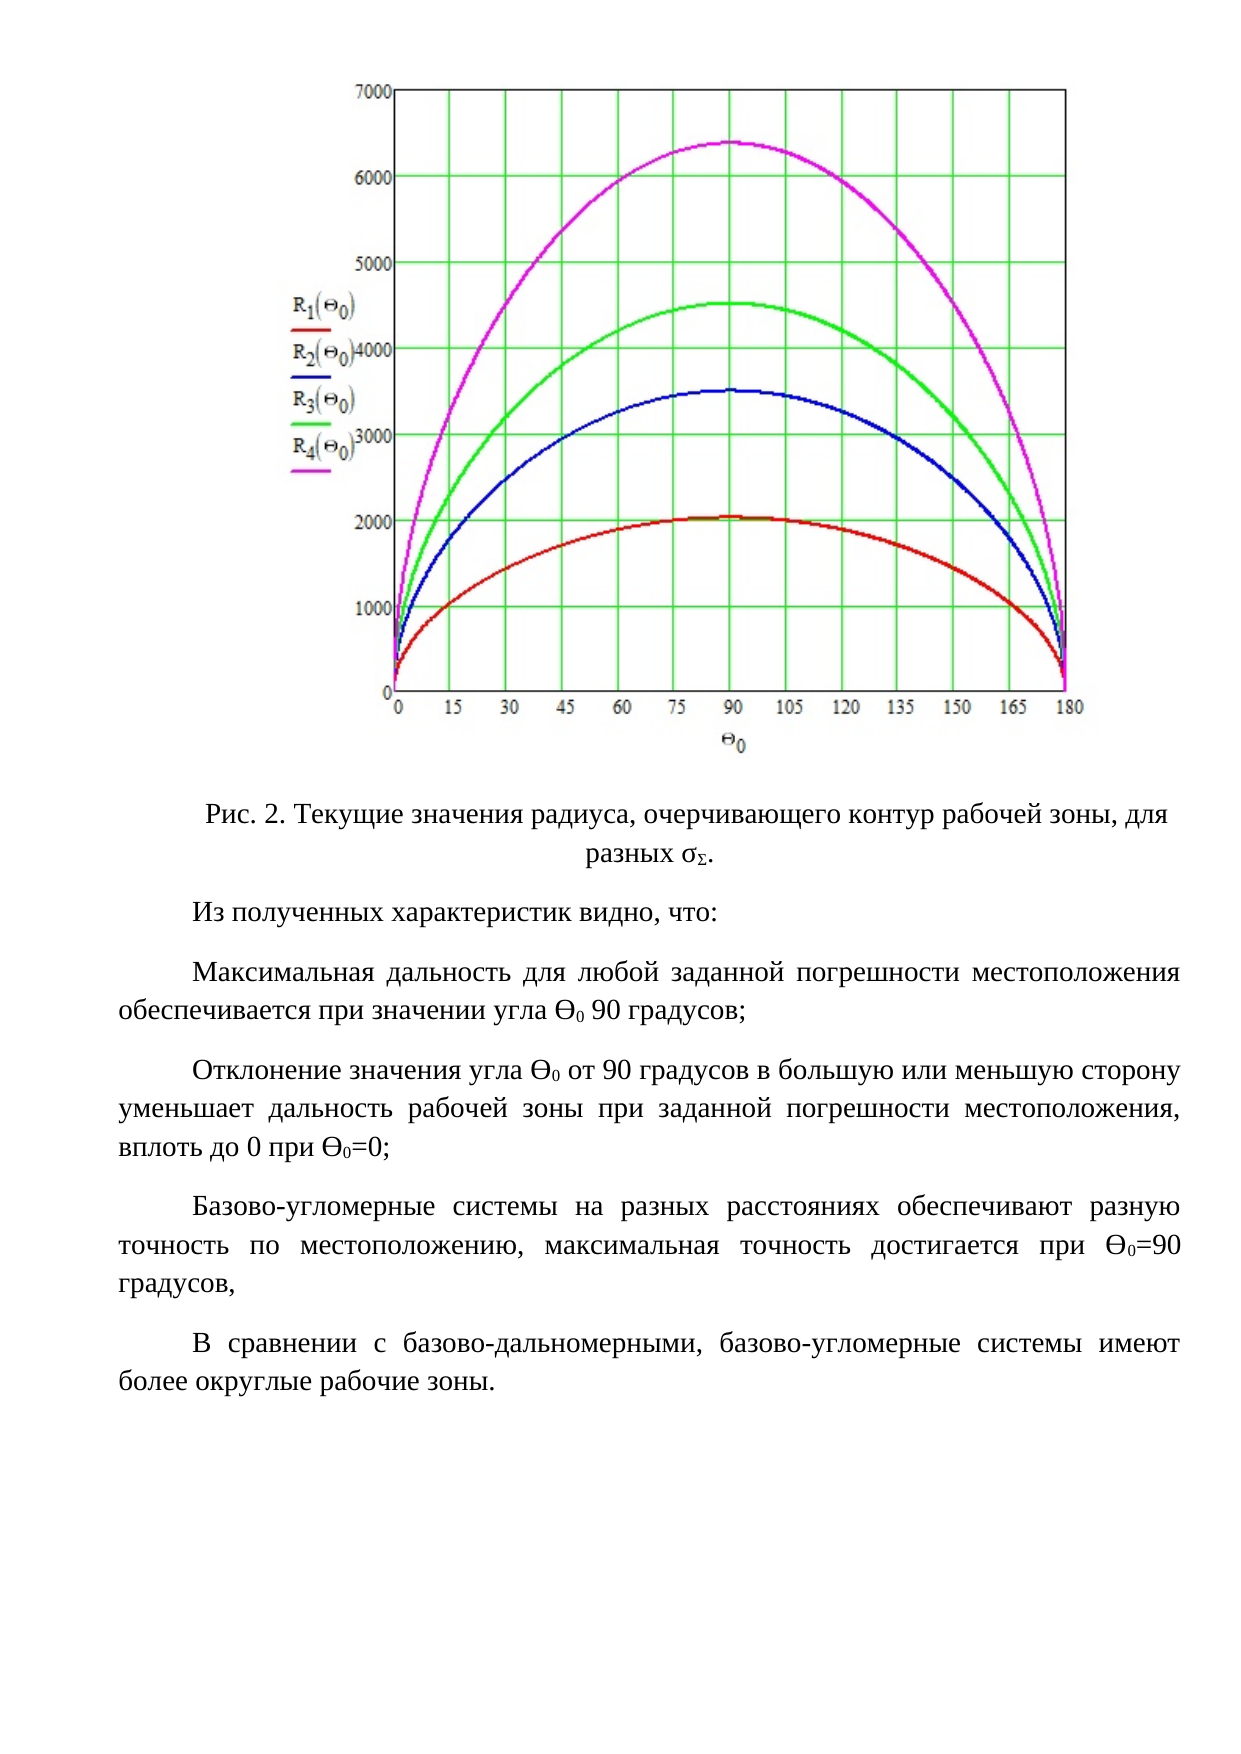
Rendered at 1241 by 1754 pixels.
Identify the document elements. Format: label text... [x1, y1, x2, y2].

picture [275, 59, 1098, 772]
text Рис. 2. Текущие значения радиуса, очерчивающего контур рабочей зоны, для разных σΣ. [118, 797, 1181, 869]
text В сравнении с базово-дальномерными, базово-угломерные системы имеют более округлые рабочие зоны. [118, 1325, 1181, 1397]
text Базово-угломерные системы на разных расстояниях обеспечивают разную точность по местоположению, максимальная точность достигается при ϴ0=90 градусов, [118, 1188, 1181, 1299]
text Максимальная дальность для любой заданной погрешности местоположения обеспечивается при значении угла ϴ0 90 градусов; [118, 954, 1181, 1026]
text Из полученных характеристик видно, что: [118, 894, 1181, 928]
text Отклонение значения угла ϴ0 от 90 градусов в большую или меньшую сторону уменьшает дальность рабочей зоны при заданной погрешности местоположения, вплоть до 0 при ϴ0=0; [118, 1052, 1181, 1162]
